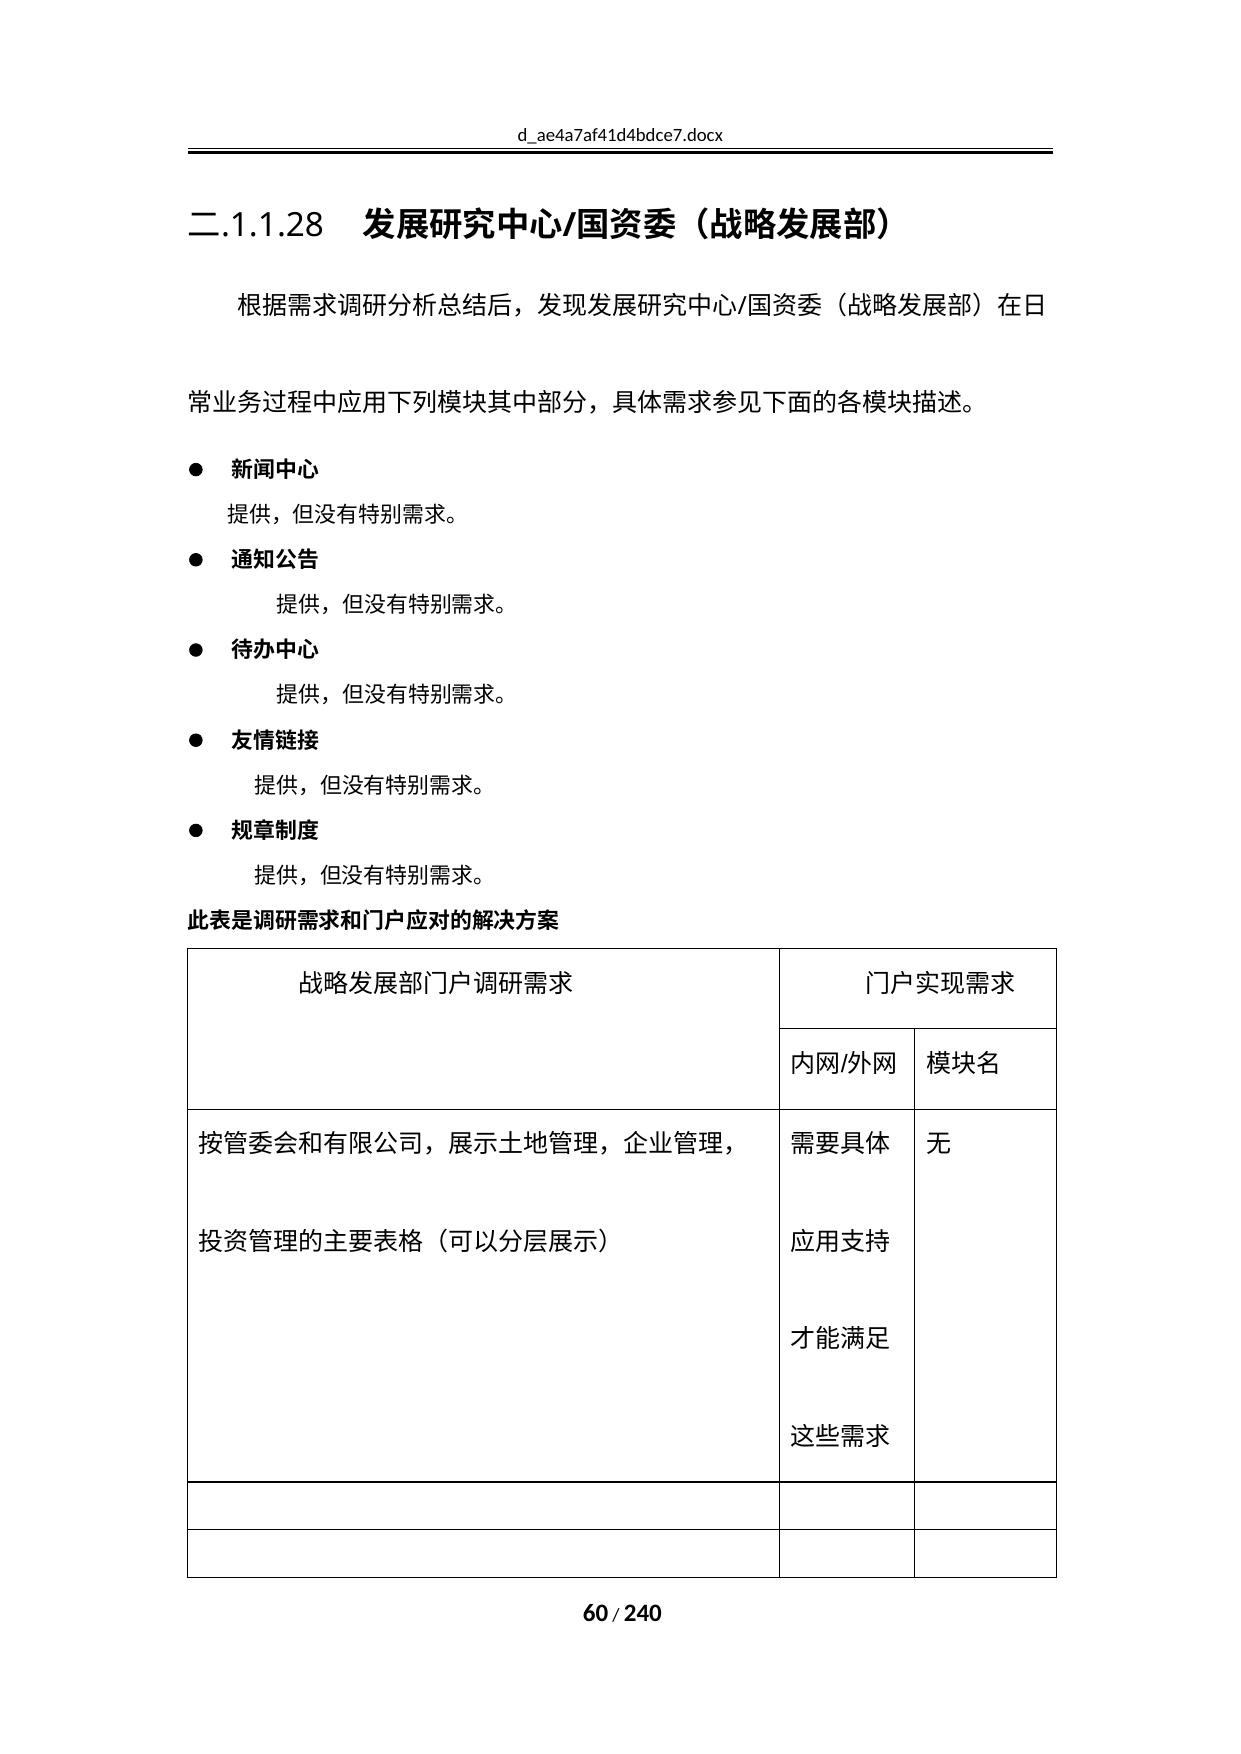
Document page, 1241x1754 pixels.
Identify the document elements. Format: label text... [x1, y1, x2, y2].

list 规章制度 [187, 812, 1053, 845]
text 提供，但没有特别需求。 [187, 767, 1053, 800]
list 友情链接 [187, 722, 1053, 755]
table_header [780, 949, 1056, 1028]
text 提供，但没有特别需求。 [231, 858, 1053, 890]
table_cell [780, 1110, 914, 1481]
text 发展研究中心/国资委（战略发展部） [187, 190, 1053, 255]
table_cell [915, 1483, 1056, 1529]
text 根据需求调研分析总结后，发现发展研究中心/国资委（战略发展部）在日常业务过程中应用下列模块其中部分，具体需求参见下面的各模块描述。 [187, 271, 1053, 433]
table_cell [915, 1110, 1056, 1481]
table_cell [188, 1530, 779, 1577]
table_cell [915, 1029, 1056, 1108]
text 提供，但没有特别需求。 [231, 587, 1053, 619]
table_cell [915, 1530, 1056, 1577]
text 此表是调研需求和门户应对的解决方案 [187, 903, 1053, 935]
text 提供，但没有特别需求。 [231, 677, 1053, 709]
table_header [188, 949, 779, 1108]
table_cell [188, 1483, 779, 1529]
text 提供，但没有特别需求。 [187, 497, 1053, 529]
list 待办中心 [187, 632, 1053, 664]
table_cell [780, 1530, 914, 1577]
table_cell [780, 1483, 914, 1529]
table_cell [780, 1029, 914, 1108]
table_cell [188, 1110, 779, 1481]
list 通知公告 [187, 542, 1053, 574]
list 新闻中心 [187, 452, 1053, 484]
